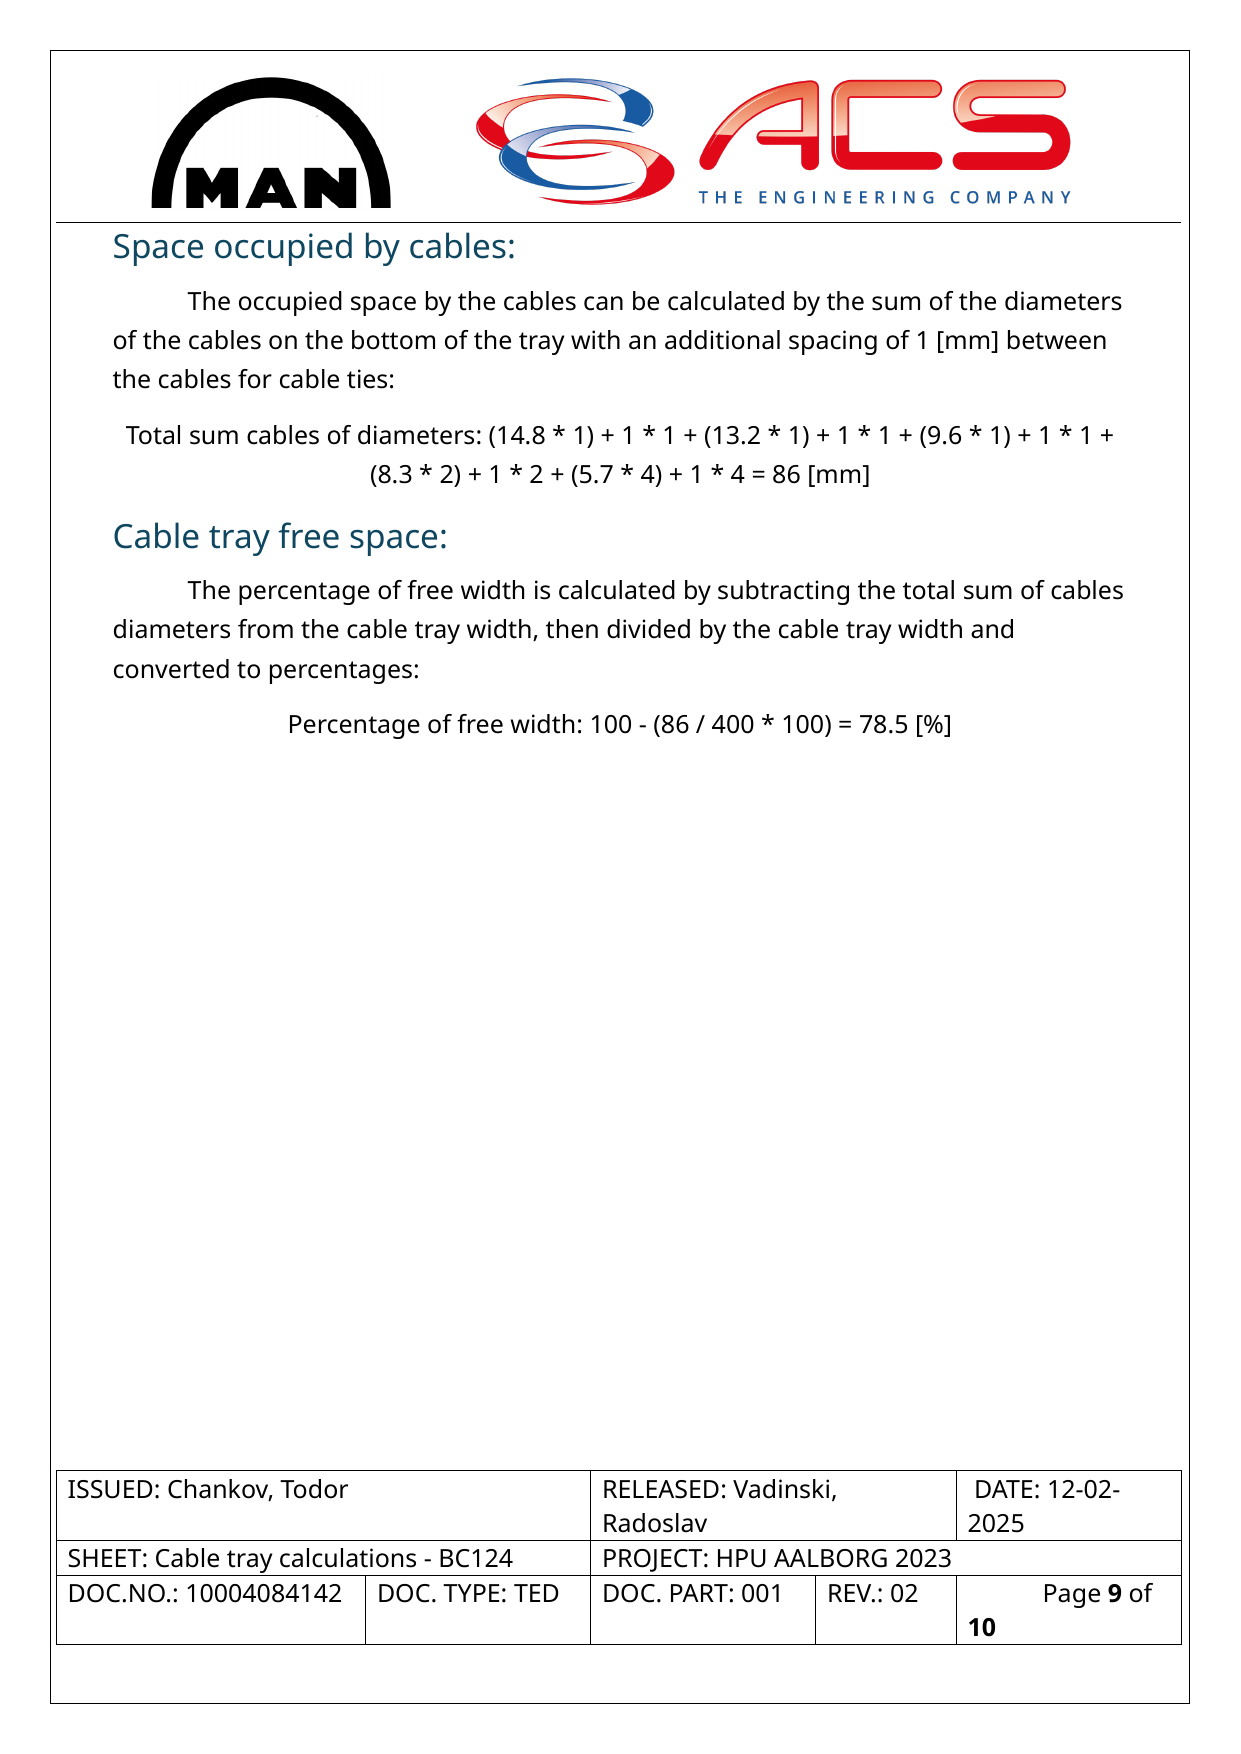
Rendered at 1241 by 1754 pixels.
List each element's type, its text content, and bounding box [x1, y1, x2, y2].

subtitle Space occupied by cables: [112, 223, 1128, 268]
picture [475, 75, 1086, 211]
subtitle Cable tray free space: [112, 512, 1128, 558]
text The occupied space by the cables can be calculated by the sum of the diameters of the cables on the bottom of the tray with an additional spacing of 1 [mm] between the cables for cable ties: [112, 283, 1128, 396]
text Total sum cables of diameters: (14.8 * 1) + 1 * 1 + (13.2 * 1) + 1 * 1 + (9.6 * 1) + 1 * 1 + (8.3 * 2) + 1 * 2 + (5.7 * 4) + 1 * 4 = 86 [mm] [112, 417, 1128, 491]
picture [151, 75, 391, 211]
text Percentage of free width: 100 - (86 / 400 * 100) = 78.5 [%] [112, 707, 1128, 780]
text The percentage of free width is calculated by subtracting the total sum of cables diameters from the cable tray width, then divided by the cable tray width and converted to percentages: [112, 573, 1128, 685]
